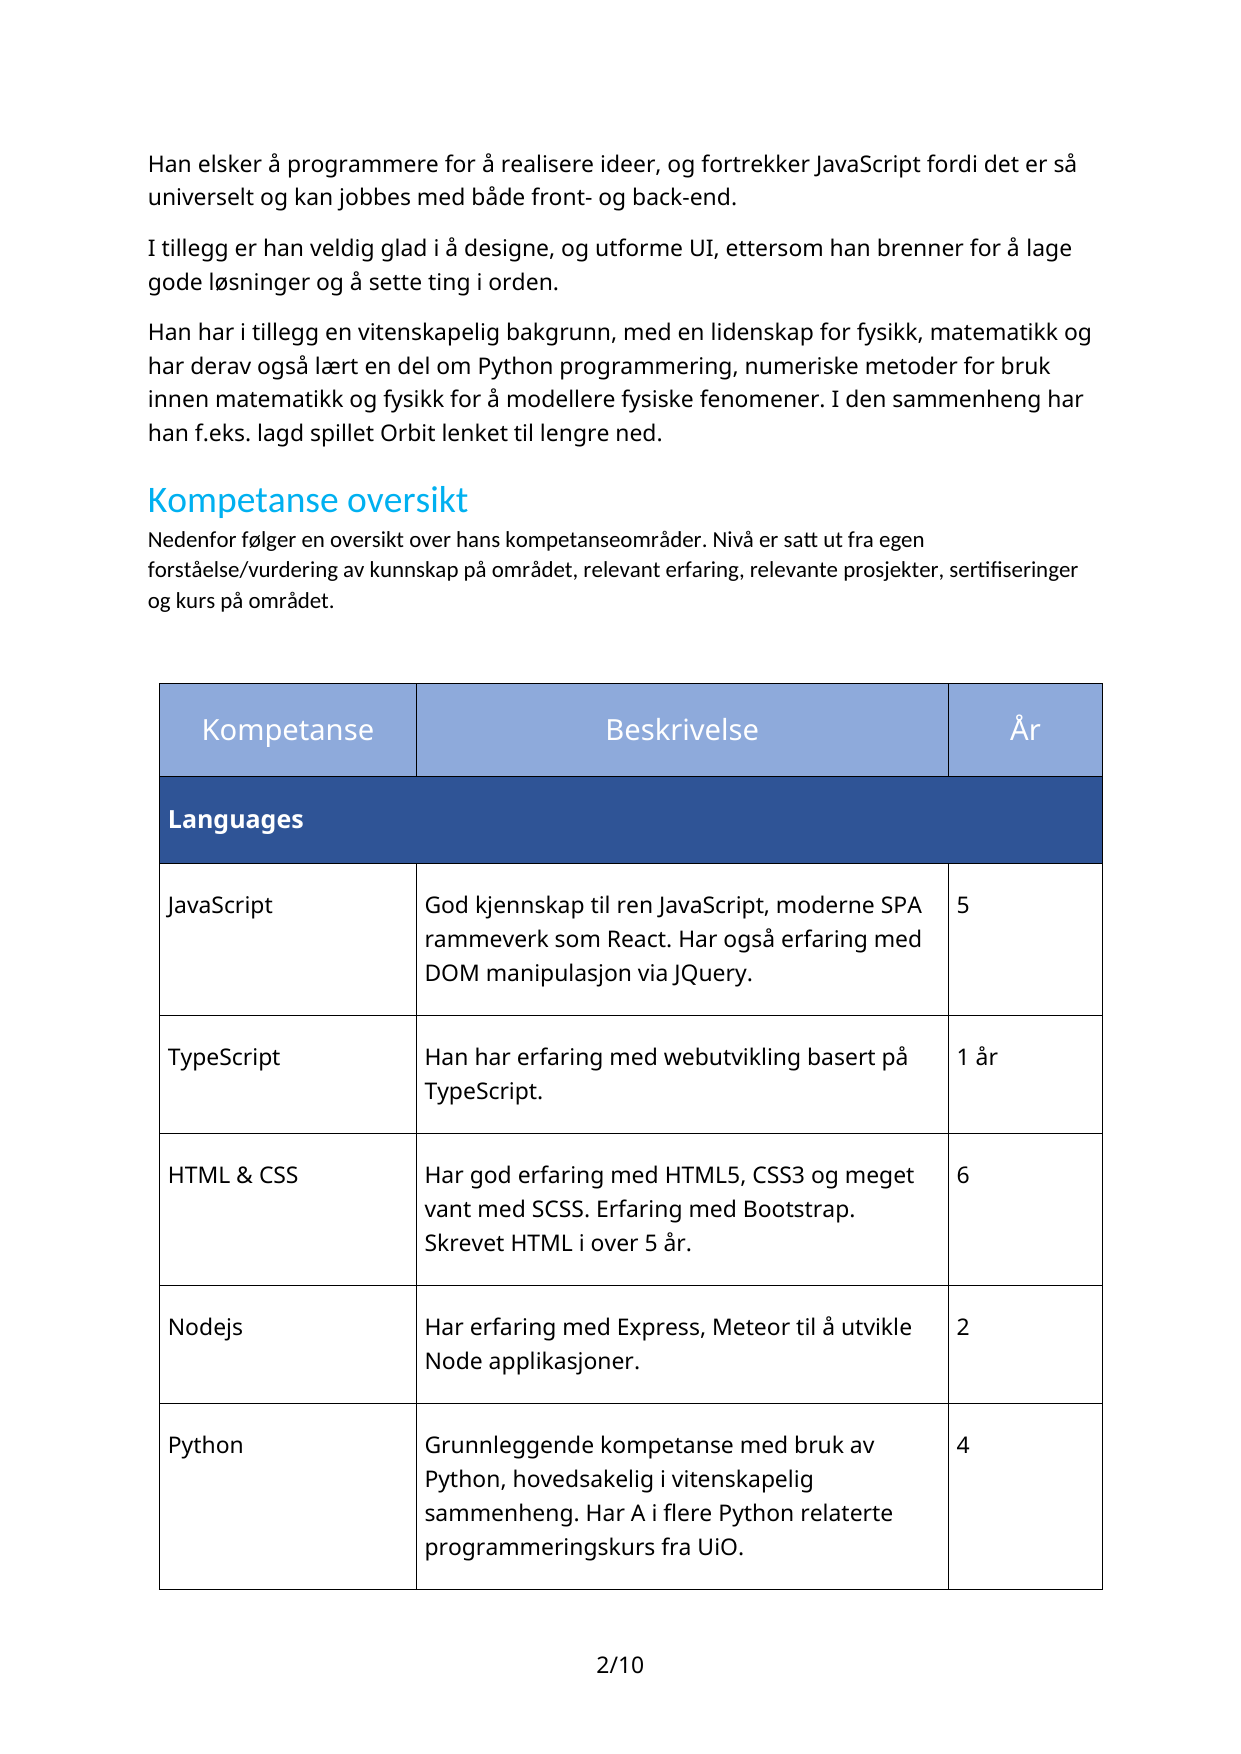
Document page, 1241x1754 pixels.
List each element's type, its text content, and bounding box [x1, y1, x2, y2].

table_cell Nodejs [160, 1286, 416, 1403]
table_cell Grunnleggende kompetanse med bruk av Python, hovedsakelig i vitenskapelig sammenheng. Har A i flere Python relaterte programmeringskurs fra UiO. [417, 1404, 948, 1589]
table_cell 1 år [949, 1016, 1102, 1133]
table_cell Har god erfaring med HTML5, CSS3 og meget vant med SCSS. Erfaring med Bootstrap. Skrevet HTML i over 5 år. [417, 1134, 948, 1285]
table_cell 4 [949, 1404, 1102, 1589]
table_cell JavaScript [160, 864, 416, 1015]
table_cell Languages [160, 777, 1102, 863]
table_header År [949, 684, 1102, 776]
table_cell Har erfaring med Express, Meteor til å utvikle Node applikasjoner. [417, 1286, 948, 1403]
table_header Beskrivelse [417, 684, 948, 776]
text I tillegg er han veldig glad i å designe, og utforme UI, ettersom han brenner for å lage gode løsninger og å sette ting i orden. [148, 232, 1093, 297]
table_header Kompetanse [160, 684, 416, 776]
table_cell TypeScript [160, 1016, 416, 1133]
table_cell HTML & CSS [160, 1134, 416, 1285]
table_cell 2 [949, 1286, 1102, 1403]
subtitle Kompetanse oversikt [148, 476, 1093, 522]
table_cell 6 [949, 1134, 1102, 1285]
table_cell Python [160, 1404, 416, 1589]
text Nedenfor følger en oversikt over hans kompetanseområder. Nivå er satt ut fra egen forståelse/vurdering av kunnskap på området, relevant erfaring, relevante prosjekter, sertifiseringer og kurs på området. [148, 525, 1093, 614]
table_cell Han har erfaring med webutvikling basert på TypeScript. [417, 1016, 948, 1133]
table_cell God kjennskap til ren JavaScript, moderne SPA rammeverk som React. Har også erfaring med DOM manipulasjon via JQuery. [417, 864, 948, 1015]
text Han har i tillegg en vitenskapelig bakgrunn, med en lidenskap for fysikk, matematikk og har derav også lært en del om Python programmering, numeriske metoder for bruk innen matematikk og fysikk for å modellere fysiske fenomener. I den sammenheng har han f.eks. lagd spillet Orbit lenket til lengre ned. [148, 316, 1093, 448]
text Han elsker å programmere for å realisere ideer, og fortrekker JavaScript fordi det er så universelt og kan jobbes med både front- og back-end. [148, 148, 1093, 213]
table_cell 5 [949, 864, 1102, 1015]
